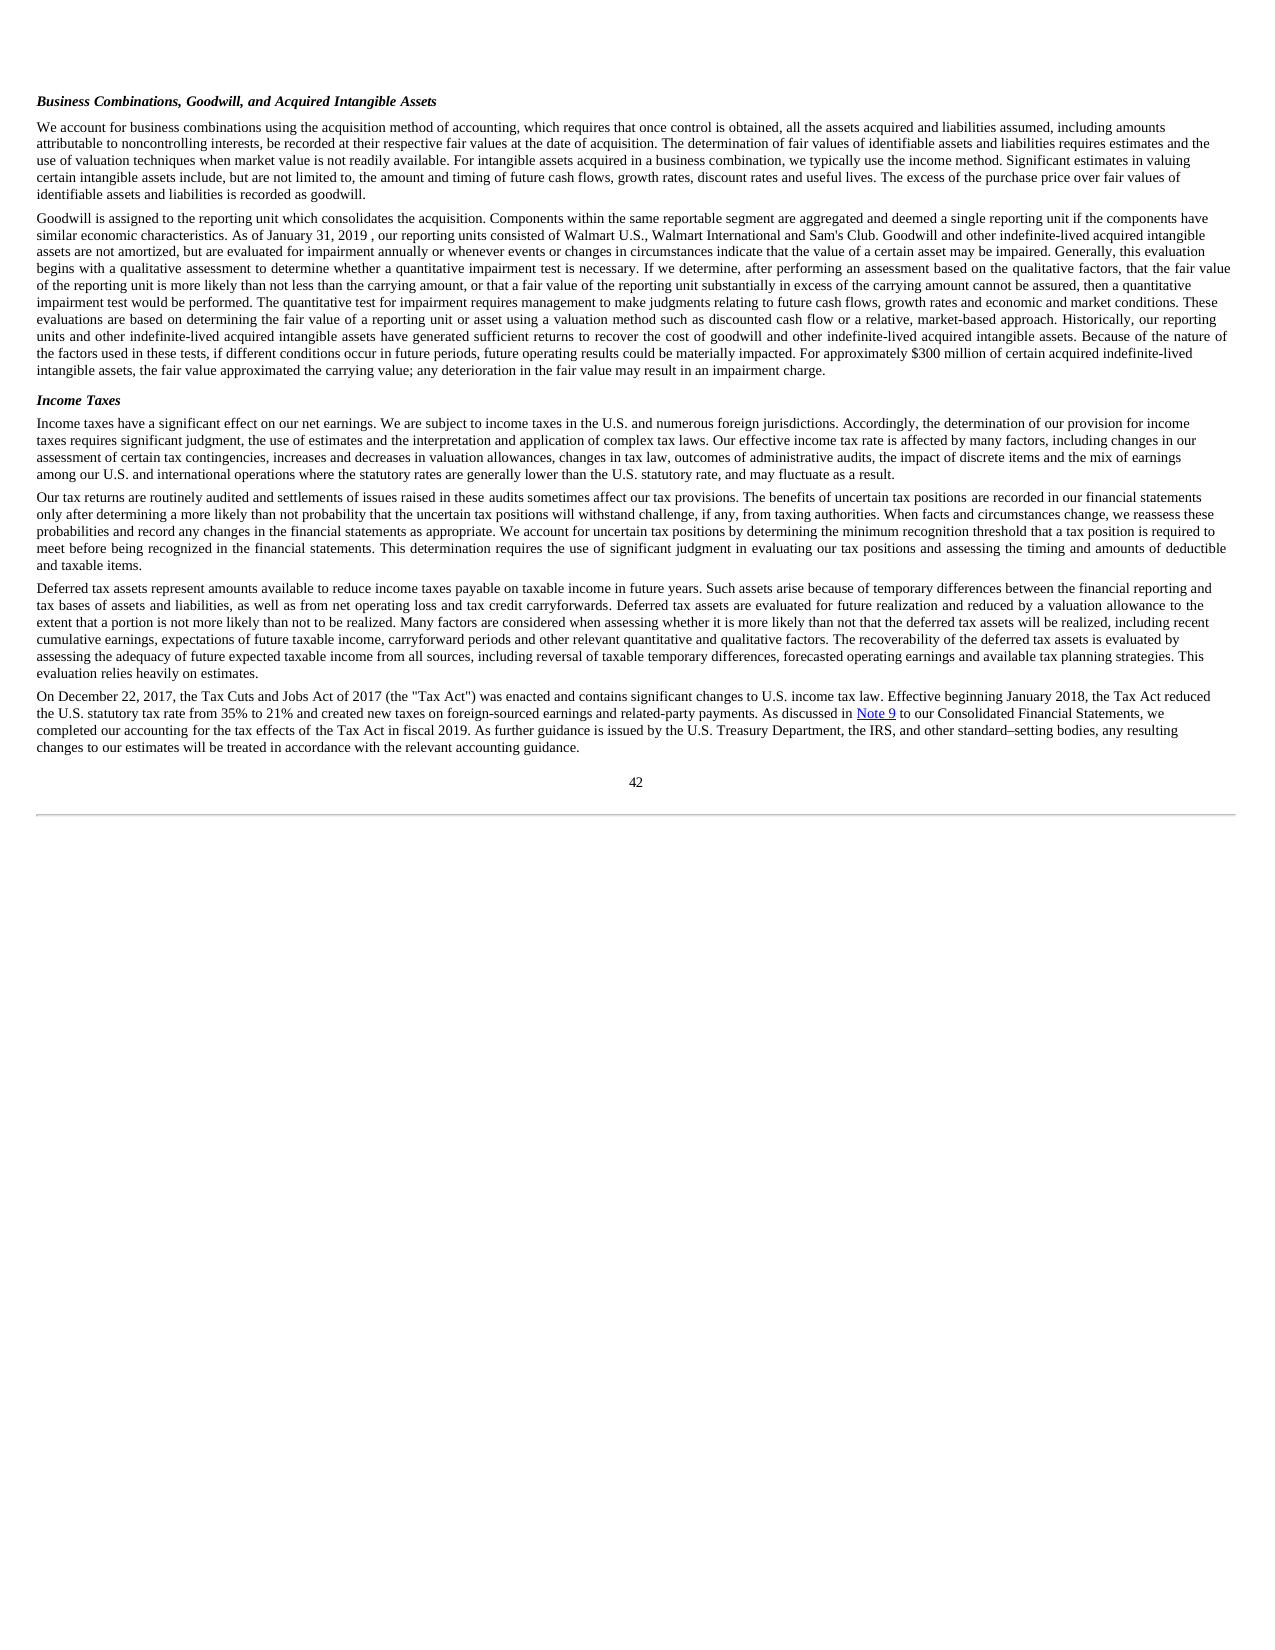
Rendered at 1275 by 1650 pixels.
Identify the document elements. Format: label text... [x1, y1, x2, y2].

text Income taxes have a significant effect on our net earnings. We are subject to income taxes in the U.S. and numerous foreign jurisdictions. Accordingly, the determination of our provision for income taxes requires significant judgment, the use of estimates and the interpretation and application of complex tax laws. Our effective income tax rate is affected by many factors, including changes in our assessment of certain tax contingencies, increases and decreases in valuation allowances, changes in tax law, outcomes of administrative audits, the impact of discrete items and the mix of earnings among our U.S. and international operations where the statutory rates are generally lower than the U.S. statutory rate, and may fluctuate as a result. [36, 415, 1214, 483]
text Our tax returns are routinely audited and settlements of issues raised in these audits sometimes affect our tax provisions. The benefits of uncertain tax positions are recorded in our financial statements only after determining a more likely than not probability that the uncertain tax positions will withstand challenge, if any, from taxing authorities. When facts and circumstances change, we reassess these probabilities and record any changes in the financial statements as appropriate. We account for uncertain tax positions by determining the minimum recognition threshold that a tax position is required to meet before being recognized in the financial statements. This determination requires the use of significant judgment in evaluating our tax positions and assessing the timing and amounts of deductible and taxable items. [36, 489, 1230, 573]
text On December 22, 2017, the Tax Cuts and Jobs Act of 2017 (the "Tax Act") was enacted and contains significant changes to U.S. income tax law. Effective beginning January 2018, the Tax Act reduced the U.S. statutory tax rate from 35% to 21% and created new taxes on foreign-sourced earnings and related-party payments. As discussed in Note 9 to our Consolidated Financial Statements, we completed our accounting for the tax effects of the Tax Act in fiscal 2019. As further guidance is issued by the U.S. Treasury Department, the IRS, and other standard–setting bodies, any resulting changes to our estimates will be treated in accordance with the relevant accounting guidance. [36, 688, 1222, 755]
text We account for business combinations using the acquisition method of accounting, which requires that once control is obtained, all the assets acquired and liabilities assumed, including amounts attributable to noncontrolling interests, be recorded at their respective fair values at the date of acquisition. The determination of fair values of identifiable assets and liabilities requires estimates and the use of valuation techniques when market value is not readily available. For intangible assets acquired in a business combination, we typically use the income method. Significant estimates in valuing certain intangible assets include, but are not limited to, the amount and timing of future cash flows, growth rates, discount rates and useful lives. The excess of the purchase price over fair values of identifiable assets and liabilities is recorded as goodwill. [36, 118, 1222, 203]
subtitle Business Combinations, Goodwill, and Acquired Intangible Assets [36, 92, 1248, 109]
text Deferred tax assets represent amounts available to reduce income taxes payable on taxable income in future years. Such assets arise because of temporary differences between the financial reporting and tax bases of assets and liabilities, as well as from net operating loss and tax credit carryforwards. Deferred tax assets are evaluated for future realization and reduced by a valuation allowance to the extent that a portion is not more likely than not to be realized. Many factors are considered when assessing whether it is more likely than not that the deferred tax assets will be realized, including recent cumulative earnings, expectations of future taxable income, carryforward periods and other relevant quantitative and qualitative factors. The recoverability of the deferred tax assets is evaluated by assessing the adequacy of future expected taxable income from all sources, including reversal of taxable temporary differences, forecasted operating earnings and available tax planning strategies. This evaluation relies heavily on estimates. [36, 580, 1222, 681]
subtitle Income Taxes [36, 391, 1248, 408]
text Goodwill is assigned to the reporting unit which consolidates the acquisition. Components within the same reportable segment are aggregated and deemed a single reporting unit if the components have similar economic characteristics. As of January 31, 2019 , our reporting units consisted of Walmart U.S., Walmart International and Sam's Club. Goodwill and other indefinite-lived acquired intangible assets are not amortized, but are evaluated for impairment annually or whenever events or changes in circumstances indicate that the value of a certain asset may be impaired. Generally, this evaluation begins with a qualitative assessment to determine whether a quantitative impairment test is necessary. If we determine, after performing an assessment based on the qualitative factors, that the fair value of the reporting unit is more likely than not less than the carrying amount, or that a fair value of the reporting unit substantially in excess of the carrying amount cannot be assured, then a quantitative impairment test would be performed. The quantitative test for impairment requires management to make judgments relating to future cash flows, growth rates and economic and market conditions. These evaluations are based on determining the fair value of a reporting unit or asset using a valuation method such as discounted cash flow or a relative, market-based approach. Historically, our reporting units and other indefinite-lived acquired intangible assets have generated sufficient returns to recover the cost of goodwill and other indefinite-lived acquired intangible assets. Because of the nature of the factors used in these tests, if different conditions occur in future periods, future operating results could be materially impacted. For approximately $300 million of certain acquired indefinite-lived intangible assets, the fair value approximated the carrying value; any deterioration in the fair value may result in an impairment charge. [36, 209, 1236, 378]
text 42 [24, 773, 1248, 790]
